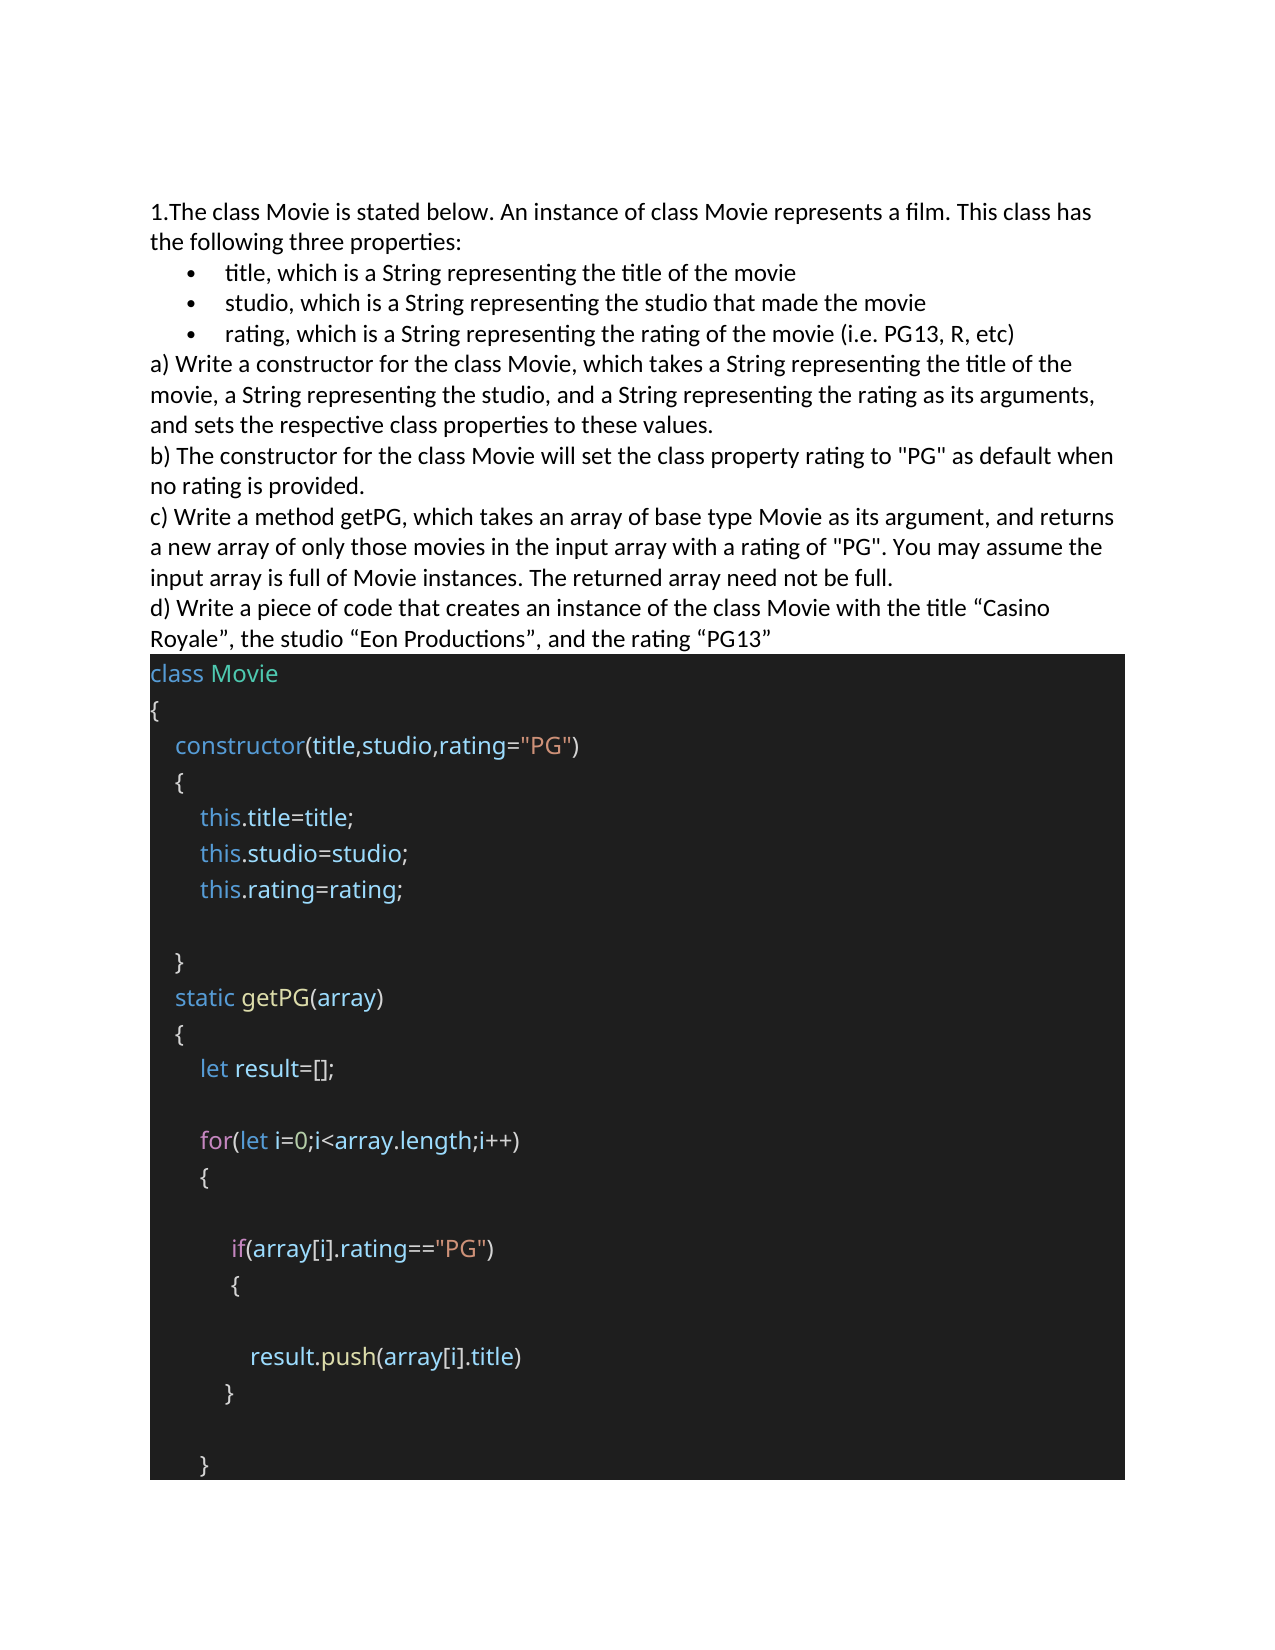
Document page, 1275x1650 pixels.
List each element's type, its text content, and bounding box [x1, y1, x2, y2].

text for(let i=0;i<array.length;i++) [150, 1121, 1125, 1157]
text this.rating=rating; [150, 869, 1125, 905]
text result.push(array[i].title) [150, 1336, 1125, 1372]
text a) Write a constructor for the class Movie, which takes a String representing the title of the movie, a String representing the studio, and a String representing the rating as its arguments, and sets the respective class properties to these values. [150, 348, 1125, 440]
text class Movie [150, 654, 1125, 689]
text } [150, 1444, 1125, 1480]
list rating, which is a String representing the rating of the movie (i.e. PG13, R, etc) [187, 318, 1125, 348]
text let result=[]; [150, 1049, 1125, 1085]
list title, which is a String representing the title of the movie [187, 257, 1125, 287]
list studio, which is a String representing the studio that made the movie [187, 287, 1125, 318]
text static getPG(array) [150, 977, 1125, 1013]
text { [150, 761, 1125, 797]
text d) Write a piece of code that creates an instance of the class Movie with the title “Casino Royale”, the studio “Eon Productions”, and the rating “PG13” [150, 593, 1125, 654]
text b) The constructor for the class Movie will set the class property rating to "PG" as default when no rating is provided. [150, 440, 1125, 501]
text this.title=title; [150, 797, 1125, 833]
text c) Write a method getPG, which takes an array of base type Movie as its argument, and returns a new array of only those movies in the input array with a rating of "PG". You may assume the input array is full of Movie instances. The returned array need not be full. [150, 501, 1125, 593]
text { [150, 1013, 1125, 1049]
text { [150, 689, 1125, 726]
text } [150, 1372, 1125, 1408]
text { [150, 1157, 1125, 1193]
text if(array[i].rating=="PG") [150, 1229, 1125, 1264]
text 1.The class Movie is stated below. An instance of class Movie represents a film. This class has the following three properties: [150, 196, 1125, 257]
text { [150, 1264, 1125, 1301]
text this.studio=studio; [150, 833, 1125, 869]
text constructor(title,studio,rating="PG") [150, 726, 1125, 761]
text } [150, 941, 1125, 977]
